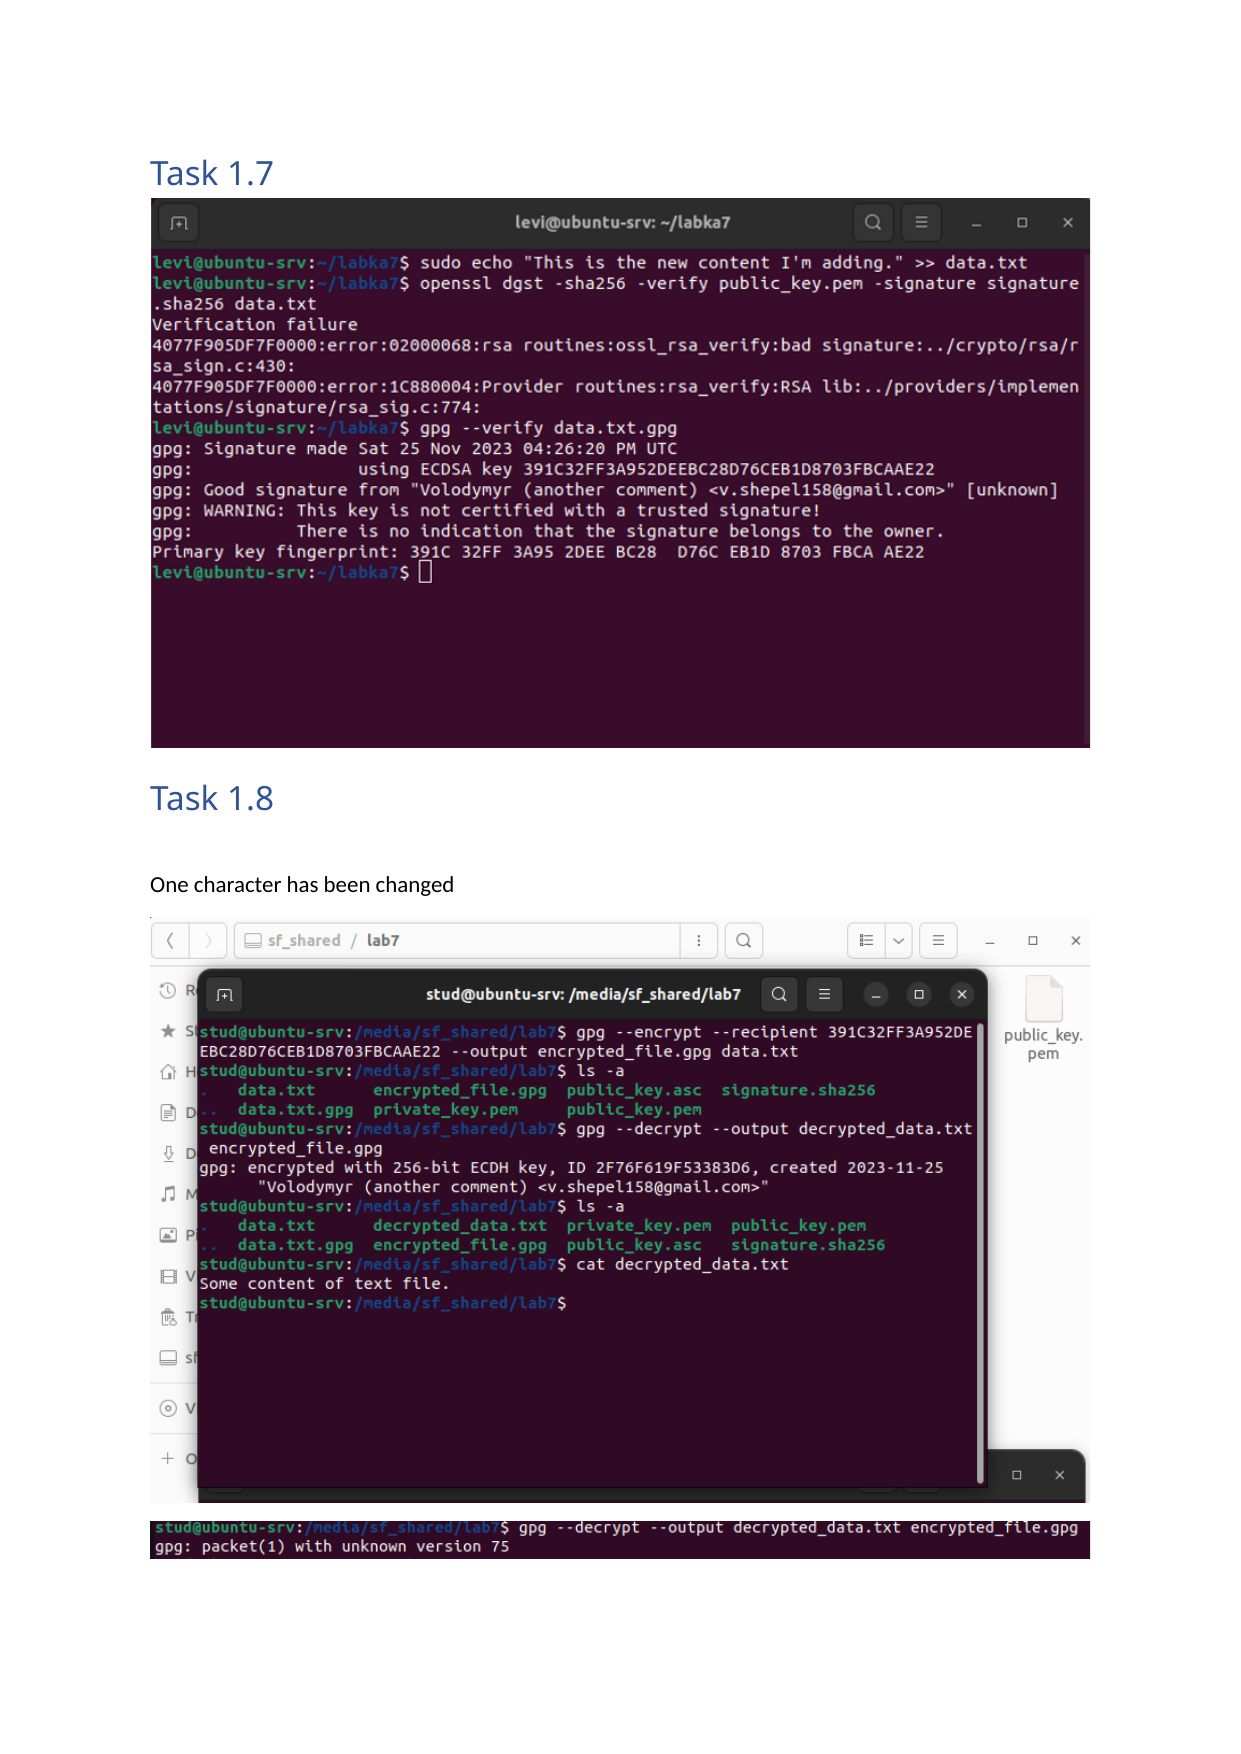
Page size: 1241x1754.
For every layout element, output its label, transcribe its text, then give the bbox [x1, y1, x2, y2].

picture [150, 1521, 1091, 1559]
picture [150, 198, 1091, 748]
text One character has been changed [150, 870, 1090, 898]
subtitle Task 1.7 [150, 150, 1090, 195]
picture [150, 917, 1091, 1503]
subtitle Task 1.8 [150, 774, 1090, 820]
